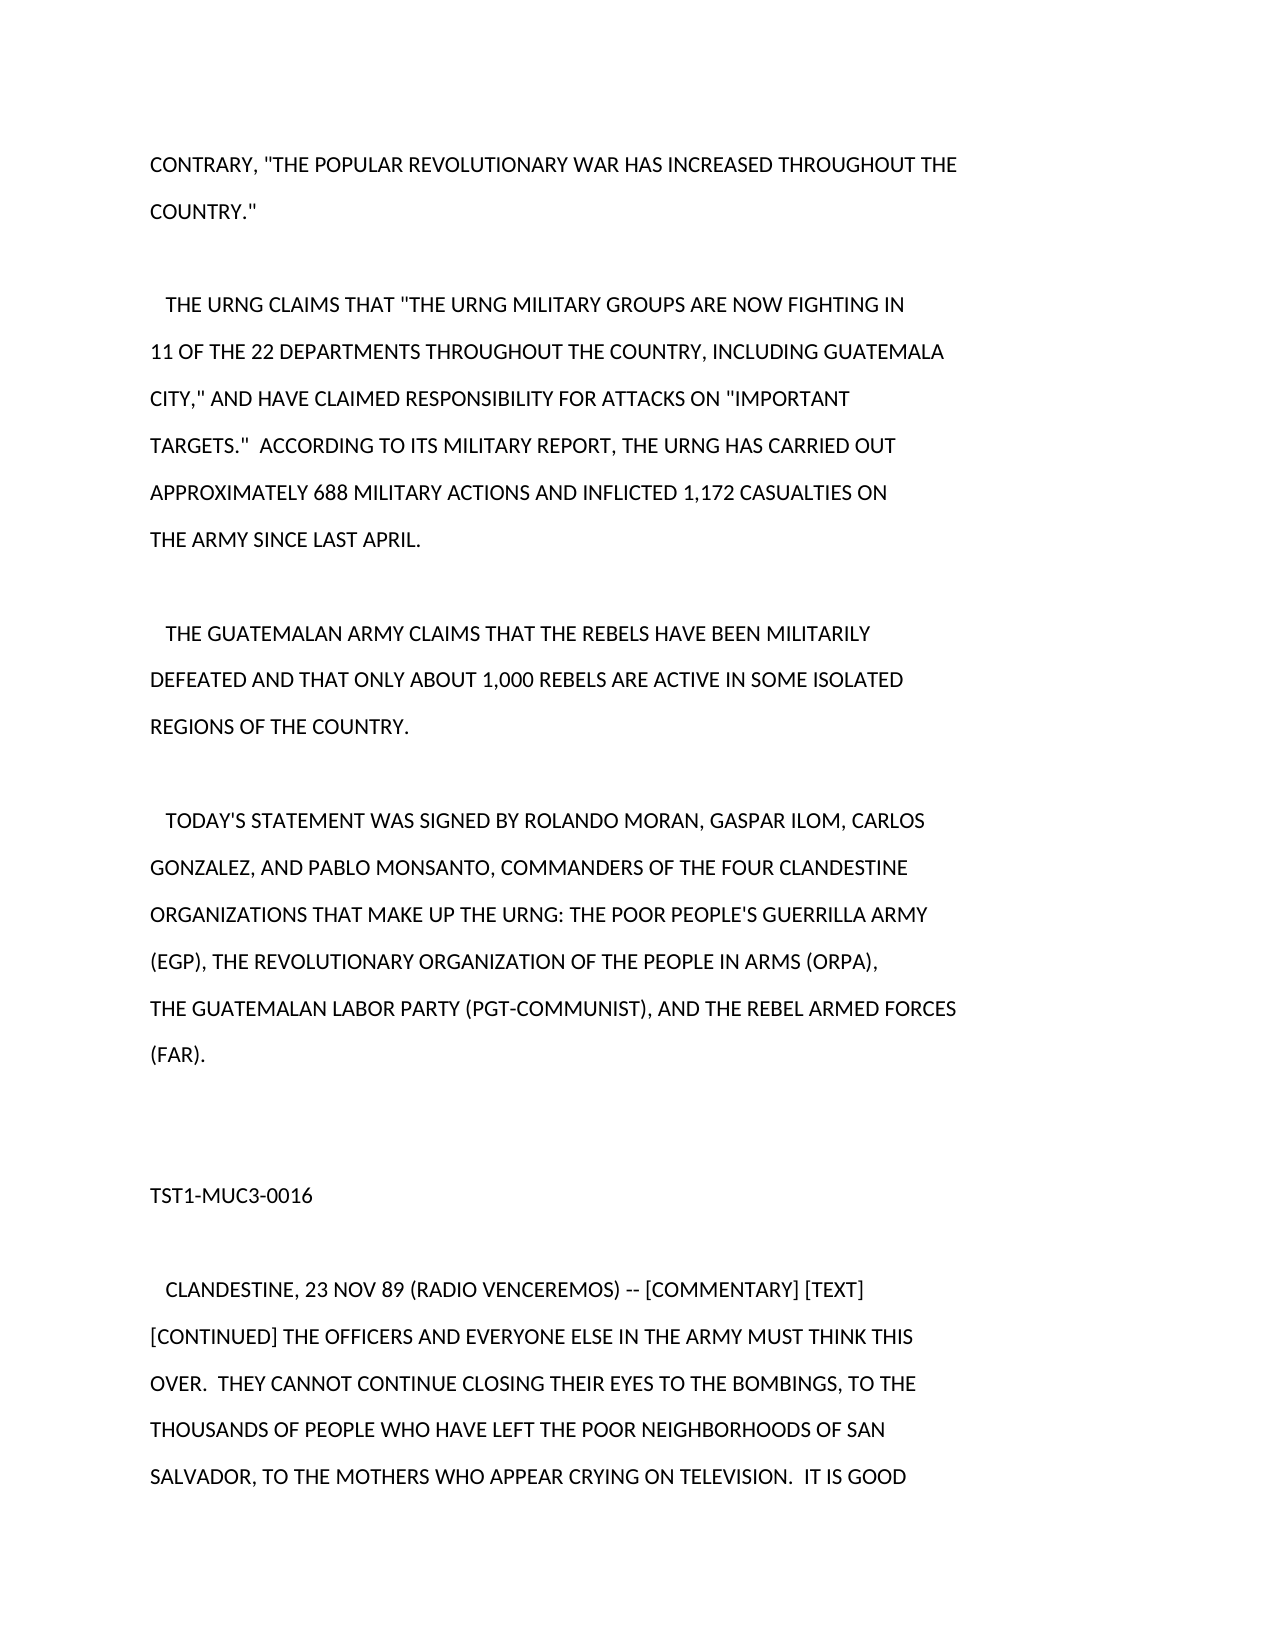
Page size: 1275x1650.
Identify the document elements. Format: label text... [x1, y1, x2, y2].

text GONZALEZ, AND PABLO MONSANTO, COMMANDERS OF THE FOUR CLANDESTINE [150, 853, 1125, 881]
text ORGANIZATIONS THAT MAKE UP THE URNG: THE POOR PEOPLE'S GUERRILLA ARMY [150, 900, 1125, 928]
text (FAR). [150, 1041, 1125, 1069]
text THE GUATEMALAN LABOR PARTY (PGT-COMMUNIST), AND THE REBEL ARMED FORCES [150, 994, 1125, 1022]
text THOUSANDS OF PEOPLE WHO HAVE LEFT THE POOR NEIGHBORHOODS OF SAN [150, 1416, 1125, 1444]
text APPROXIMATELY 688 MILITARY ACTIONS AND INFLICTED 1,172 CASUALTIES ON [150, 478, 1125, 506]
text CLANDESTINE, 23 NOV 89 (RADIO VENCEREMOS) -- [COMMENTARY] [TEXT] [150, 1275, 1125, 1303]
text CONTRARY, "THE POPULAR REVOLUTIONARY WAR HAS INCREASED THROUGHOUT THE [150, 150, 1125, 178]
text OVER. THEY CANNOT CONTINUE CLOSING THEIR EYES TO THE BOMBINGS, TO THE [150, 1369, 1125, 1397]
text REGIONS OF THE COUNTRY. [150, 712, 1125, 741]
text TST1-MUC3-0016 [150, 1181, 1125, 1209]
text THE URNG CLAIMS THAT "THE URNG MILITARY GROUPS ARE NOW FIGHTING IN [150, 291, 1125, 319]
text THE GUATEMALAN ARMY CLAIMS THAT THE REBELS HAVE BEEN MILITARILY [150, 619, 1125, 647]
text (EGP), THE REVOLUTIONARY ORGANIZATION OF THE PEOPLE IN ARMS (ORPA), [150, 947, 1125, 975]
text THE ARMY SINCE LAST APRIL. [150, 525, 1125, 553]
text DEFEATED AND THAT ONLY ABOUT 1,000 REBELS ARE ACTIVE IN SOME ISOLATED [150, 666, 1125, 694]
text CITY," AND HAVE CLAIMED RESPONSIBILITY FOR ATTACKS ON "IMPORTANT [150, 384, 1125, 412]
text COUNTRY." [150, 197, 1125, 225]
text TARGETS." ACCORDING TO ITS MILITARY REPORT, THE URNG HAS CARRIED OUT [150, 431, 1125, 459]
text 11 OF THE 22 DEPARTMENTS THROUGHOUT THE COUNTRY, INCLUDING GUATEMALA [150, 337, 1125, 366]
text SALVADOR, TO THE MOTHERS WHO APPEAR CRYING ON TELEVISION. IT IS GOOD [150, 1462, 1125, 1491]
text [CONTINUED] THE OFFICERS AND EVERYONE ELSE IN THE ARMY MUST THINK THIS [150, 1322, 1125, 1350]
text TODAY'S STATEMENT WAS SIGNED BY ROLANDO MORAN, GASPAR ILOM, CARLOS [150, 806, 1125, 834]
